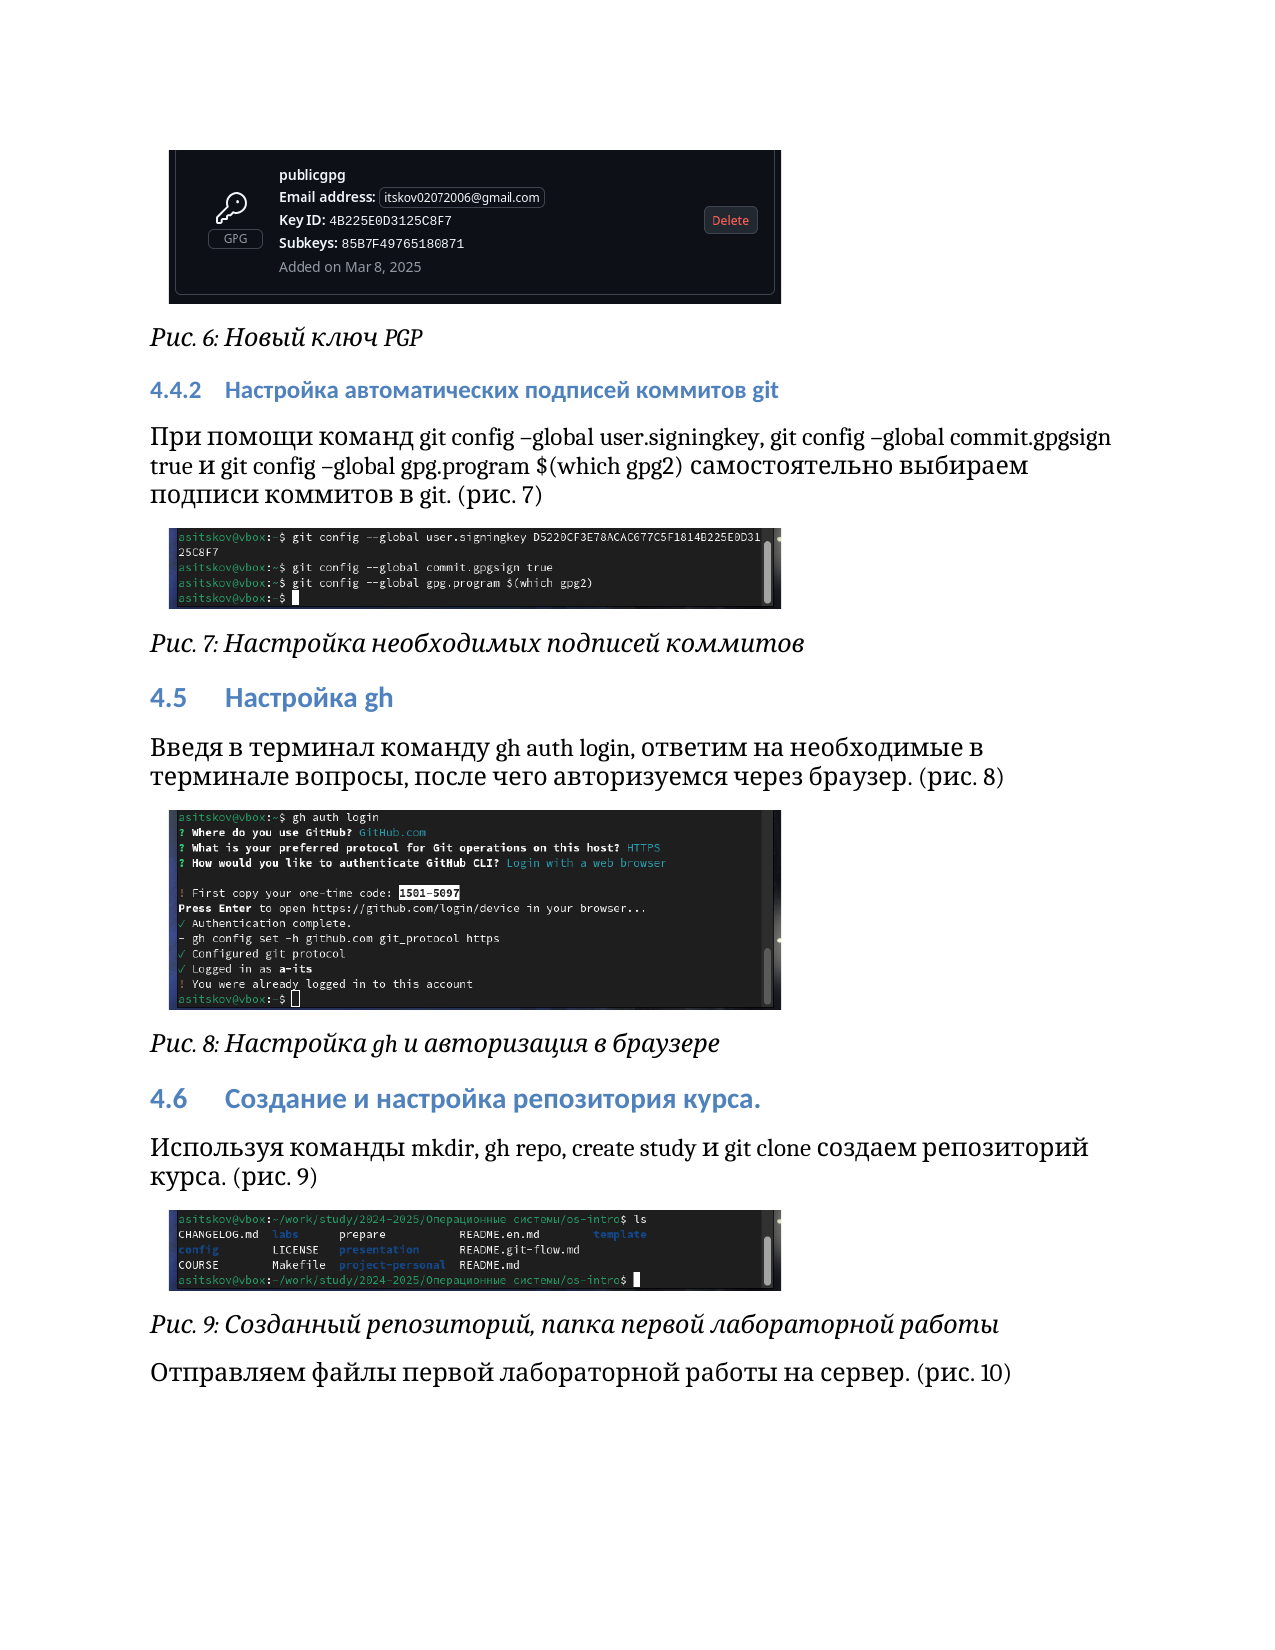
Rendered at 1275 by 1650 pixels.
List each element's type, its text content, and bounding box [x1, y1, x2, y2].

picture [168, 528, 782, 609]
text Используя команды mkdir, gh repo, create study и git clone создаем репозиторий курса. (рис. 9) [150, 1134, 1125, 1192]
picture [168, 1210, 782, 1291]
text Введя в терминал команду gh auth login, ответим на необходимые в терминале вопросы, после чего авторизуемся через браузер. (рис. 8) [150, 734, 1125, 791]
subtitle 4.4.2 Настройка автоматических подписей коммитов git [150, 374, 1125, 404]
text Рис. 8: Настройка gh и авторизация в браузере [150, 1030, 1125, 1059]
picture [168, 810, 782, 1010]
picture [168, 150, 782, 304]
subtitle 4.6 Создание и настройка репозитория курса. [150, 1080, 1125, 1116]
subtitle 4.5 Настройка gh [150, 679, 1125, 715]
text Рис. 6: Новый ключ PGP [150, 324, 1125, 353]
text При помощи команд git config –global user.signingkey, git config –global commit.gpgsign true и git config –global gpg.program $(which gpg2) самостоятельно выбираем подписи коммитов в git. (рис. 7) [150, 423, 1125, 509]
text Рис. 9: Созданный репозиторий, папка первой лабораторной работы [150, 1311, 1125, 1340]
text Рис. 7: Настройка необходимых подписей коммитов [150, 630, 1125, 658]
text Отправляем файлы первой лабораторной работы на сервер. (рис. 10) [150, 1359, 1125, 1388]
